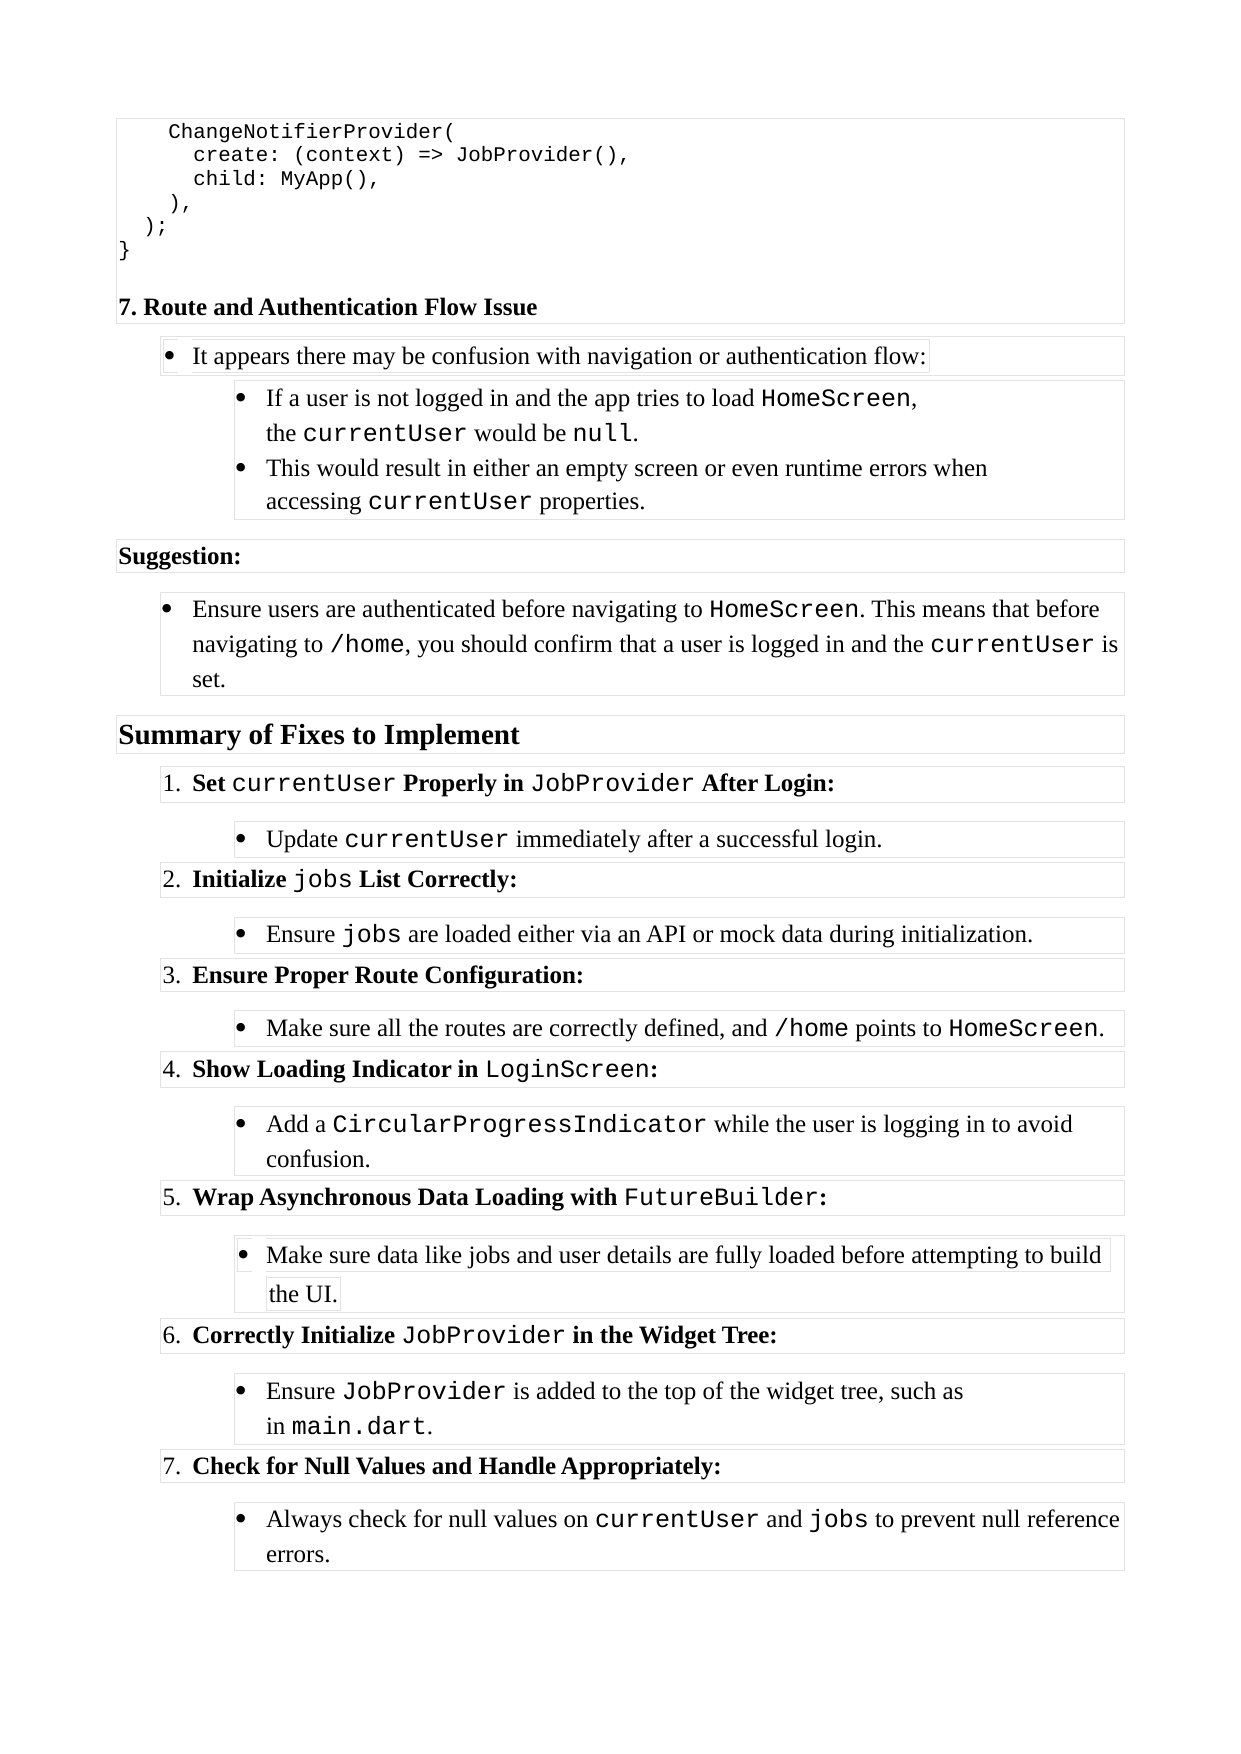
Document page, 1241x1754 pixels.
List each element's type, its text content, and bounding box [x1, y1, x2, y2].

list Ensure jobs are loaded either via an API or mock data during initialization. [235, 918, 1124, 953]
list ); [118, 215, 1122, 239]
list Initialize jobs List Correctly: [161, 863, 1124, 897]
list Ensure JobProvider is added to the top of the widget tree, such as in main.dart. [235, 1374, 1124, 1444]
subtitle Summary of Fixes to Implement [117, 716, 1124, 753]
list Add a CircularProgressIndicator while the user is logging in to avoid confusion. [235, 1107, 1124, 1175]
list } [118, 239, 1122, 263]
text Suggestion: [117, 540, 1124, 572]
list Ensure users are authenticated before navigating to HomeScreen. This means that before navigating to /home, you should confirm that a user is logged in and the currentUser is set. [161, 593, 1124, 695]
list Correctly Initialize JobProvider in the Widget Tree: [161, 1319, 1124, 1353]
list If a user is not logged in and the app tries to load HomeScreen, the currentUser would be null. [235, 381, 1124, 449]
list create: (context) => JobProvider(), [118, 144, 1122, 168]
list Ensure Proper Route Configuration: [161, 959, 1124, 991]
list Make sure data like jobs and user details are fully loaded before attempting to build the UI. [235, 1236, 1124, 1312]
list Always check for null values on currentUser and jobs to prevent null reference errors. [235, 1503, 1124, 1570]
list child: MyApp(), [118, 168, 1122, 192]
list ), [118, 192, 1122, 215]
list This would result in either an empty screen or even runtime errors when accessing currentUser properties. [235, 451, 1124, 519]
subtitle 7. Route and Authentication Flow Issue [117, 289, 1124, 323]
list It appears there may be confusion with navigation or authentication flow: [161, 337, 1124, 375]
list ChangeNotifierProvider( [117, 119, 1124, 144]
list Check for Null Values and Handle Appropriately: [161, 1450, 1124, 1482]
list Make sure all the routes are correctly defined, and /home points to HomeScreen. [235, 1011, 1124, 1046]
list Show Loading Indicator in LoginScreen: [161, 1052, 1124, 1087]
list Set currentUser Properly in JobProvider After Login: [161, 767, 1124, 802]
list Wrap Asynchronous Data Loading with FutureBuilder: [161, 1181, 1124, 1215]
list Update currentUser immediately after a successful login. [235, 822, 1124, 857]
